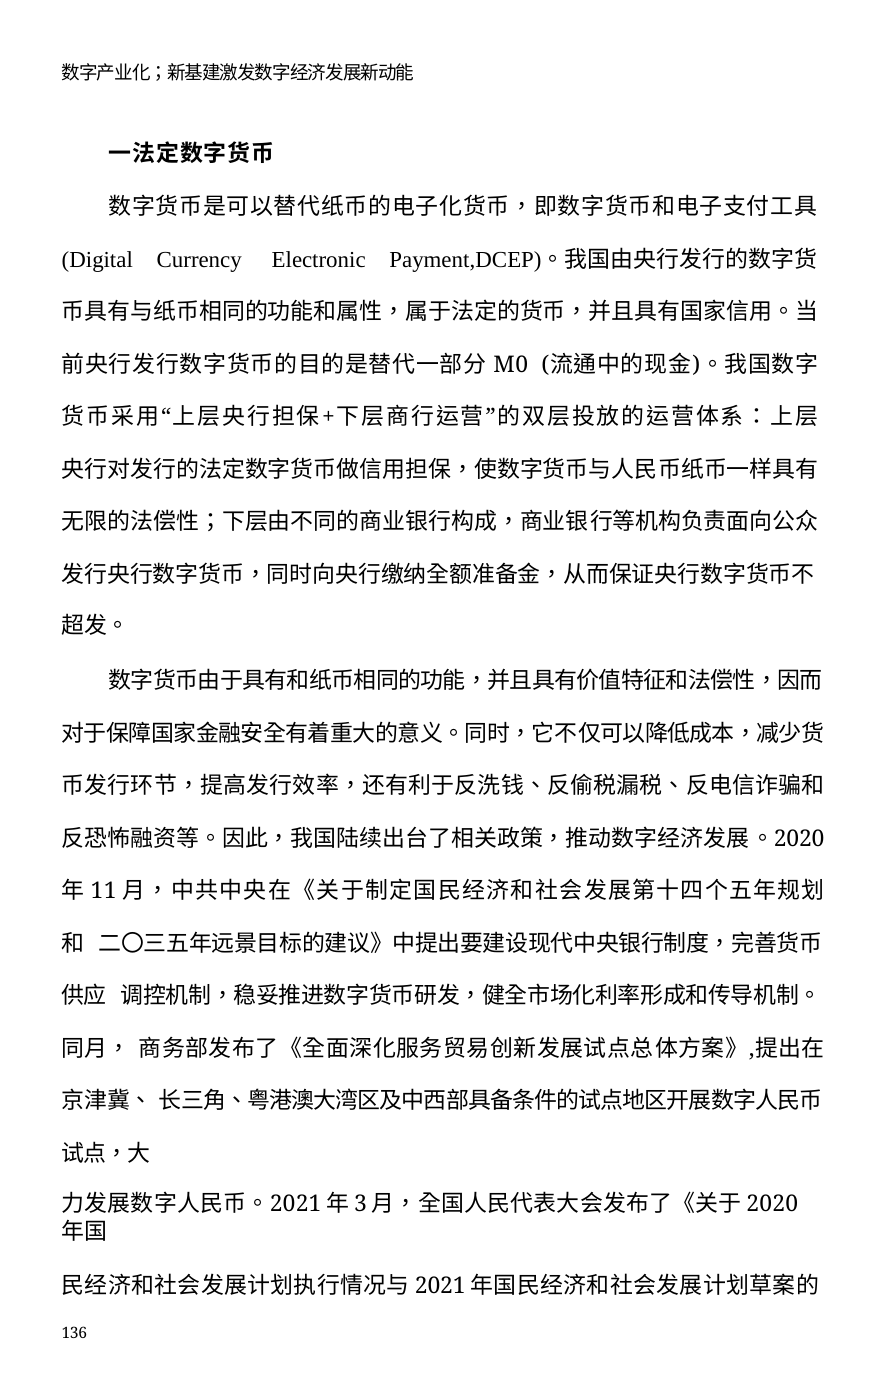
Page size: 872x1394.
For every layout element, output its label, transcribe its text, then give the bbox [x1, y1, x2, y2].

text 数字货币是可以替代纸币的电子化货币，即数字货币和电子支付工具 (Digital Currency Electronic Payment,DCEP)。我国由央行发行的数字货 币具有与纸币相同的功能和属性，属于法定的货币，并且具有国家信用。当 前央行发行数字货币的目的是替代一部分M0 (流通中的现金)。我国数字 货币采用“上层央行担保+下层商行运营”的双层投放的运营体系：上层 央行对发行的法定数字货币做信用担保，使数字货币与人民币纸币一样具有 无限的法偿性；下层由不同的商业银行构成，商业银行等机构负责面向公众 发行央行数字货币，同时向央行缴纳全额准备金，从而保证央行数字货币不 [61, 190, 818, 589]
text 力发展数字人民币。2021年3月，全国人民代表大会发布了《关于2020年国 [61, 1189, 824, 1246]
text 超发。 [61, 610, 824, 639]
text 数字货币由于具有和纸币相同的功能，并且具有价值特征和法偿性，因而 对于保障国家金融安全有着重大的意义。同时，它不仅可以降低成本，减少货 币发行环节，提高发行效率，还有利于反洗钱、反偷税漏税、反电信诈骗和 反恐怖融资等。因此，我国陆续出台了相关政策，推动数字经济发展。2020 年11月，中共中央在《关于制定国民经济和社会发展第十四个五年规划和 二〇三五年远景目标的建议》中提出要建设现代中央银行制度，完善货币供应 调控机制，稳妥推进数字货币研发，健全市场化利率形成和传导机制。同月， 商务部发布了《全面深化服务贸易创新发展试点总体方案》,提出在京津冀、 长三角、粤港澳大湾区及中西部具备条件的试点地区开展数字人民币试点，大 [61, 664, 824, 1168]
text 一法定数字货币 [109, 139, 824, 168]
text 数字产业化；新基建激发数字经济发展新动能 [61, 61, 824, 84]
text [61, 1269, 818, 1300]
